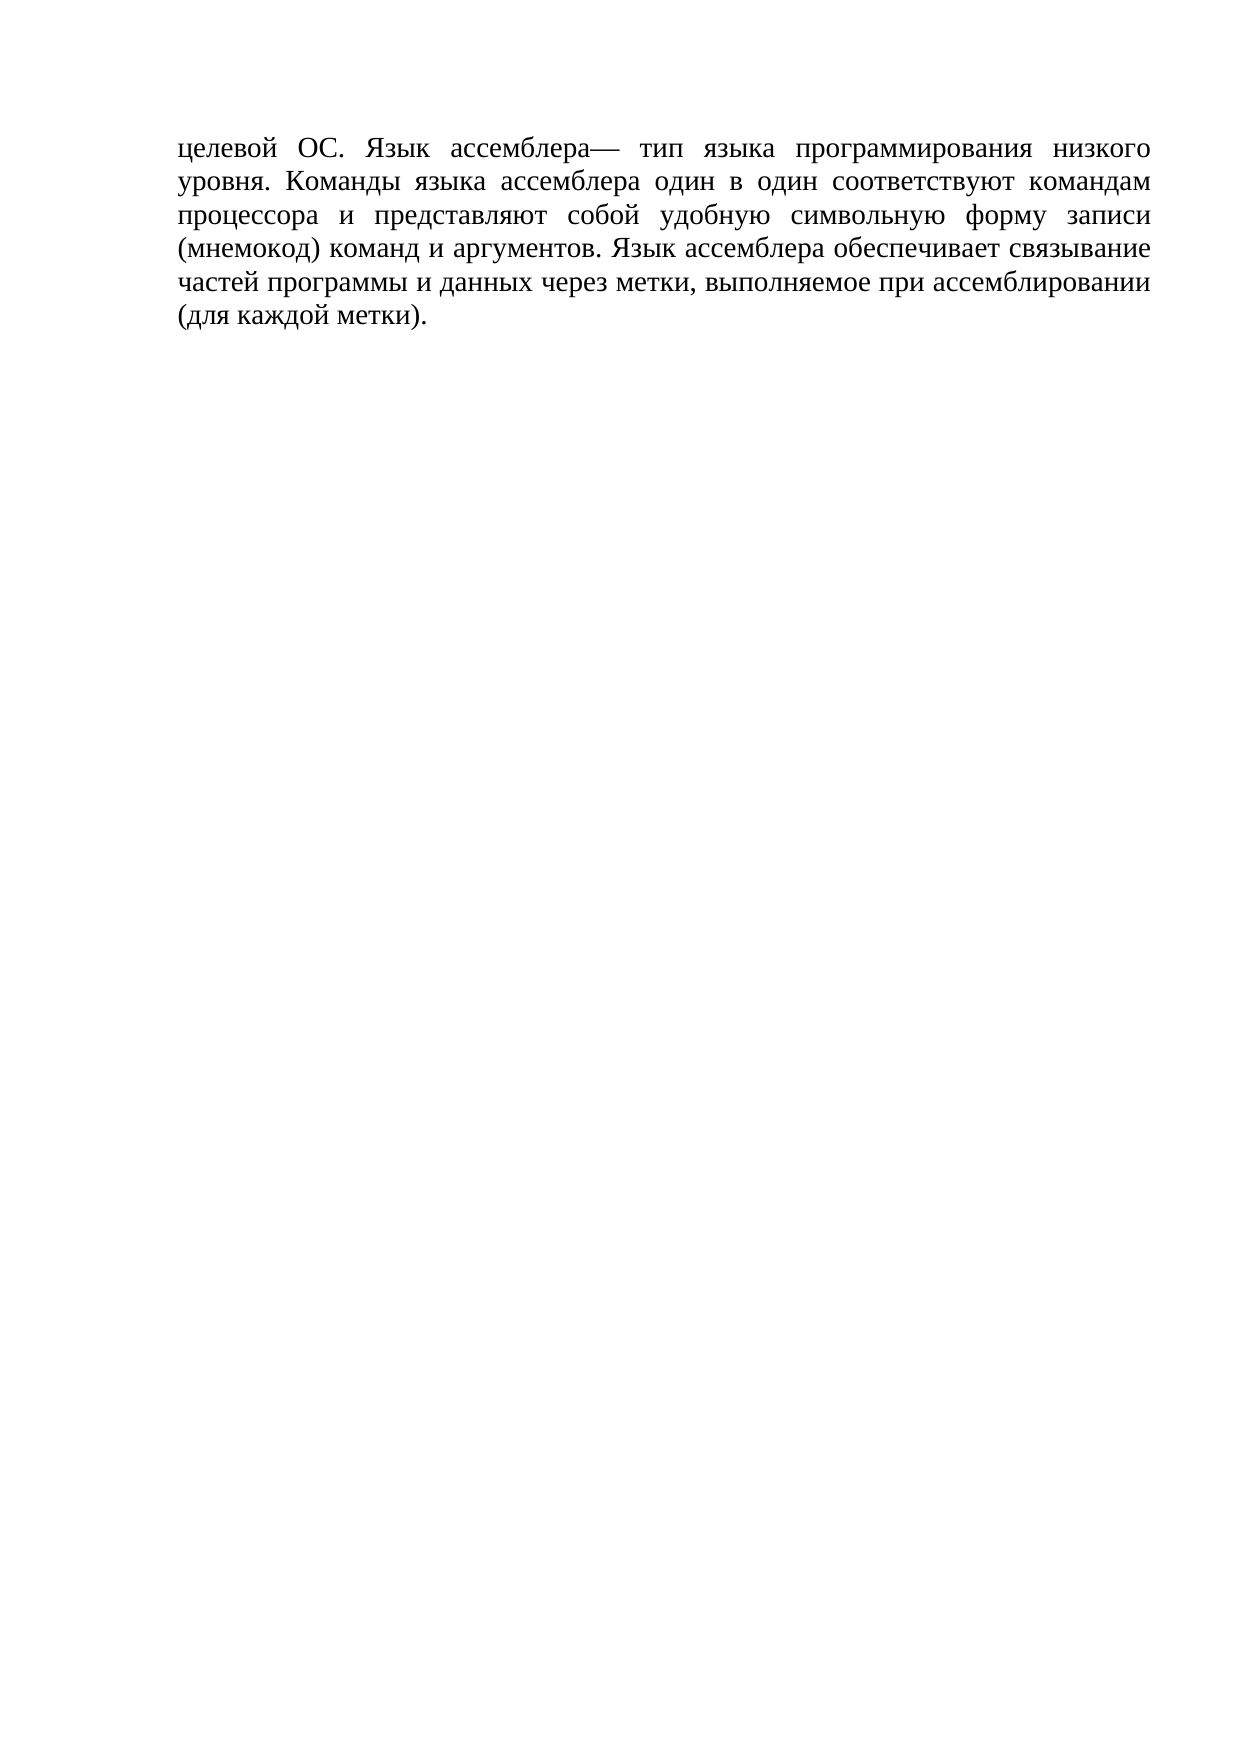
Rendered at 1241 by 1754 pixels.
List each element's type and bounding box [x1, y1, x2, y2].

text [177, 130, 1152, 331]
